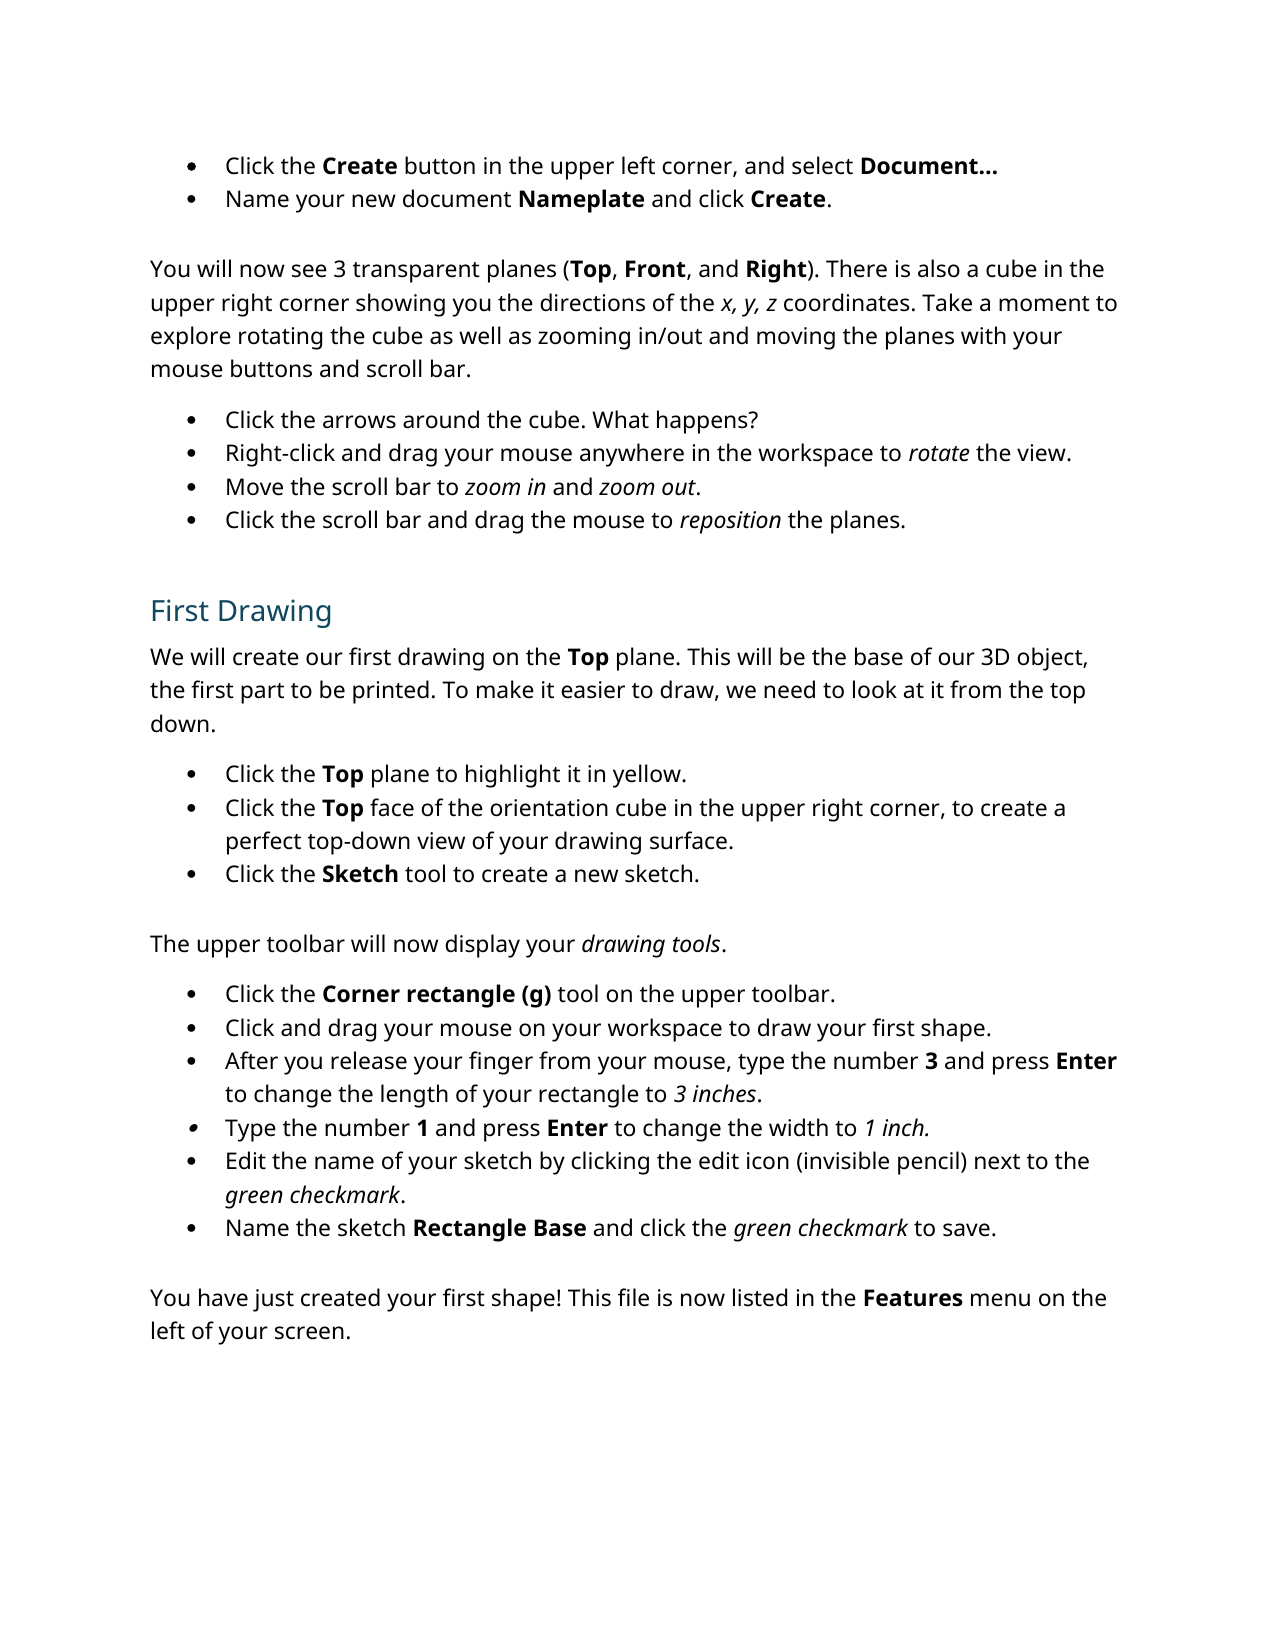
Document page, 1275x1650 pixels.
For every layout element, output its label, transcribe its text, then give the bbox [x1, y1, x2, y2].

list Name the sketch Rectangle Base and click the green checkmark to save. [187, 1212, 1125, 1243]
list Click and drag your mouse on your workspace to draw your first shape. [187, 1012, 1125, 1043]
list Name your new document Nameplate and click Create. [187, 183, 1125, 215]
text You have just created your first shape! This file is now listed in the Features menu on the left of your screen. [150, 1246, 1125, 1347]
list Click the Create button in the upper left corner, and select Document… [187, 150, 1125, 181]
list Click the Sketch tool to create a new sketch. [187, 858, 1125, 889]
list Click the Top plane to highlight it in yellow. [187, 758, 1125, 789]
list Type the number 1 and press Enter to change the width to 1 inch. [187, 1112, 1125, 1143]
list After you release your finger from your mouse, type the number 3 and press Enter to change the length of your rectangle to 3 inches. [187, 1045, 1125, 1110]
text The upper toolbar will now display your drawing tools. [150, 892, 1125, 959]
list Click the scroll bar and drag the mouse to reposition the planes. [187, 504, 1125, 535]
list Click the Top face of the orientation cube in the upper right corner, to create a perfect top-down view of your drawing surface. [187, 791, 1125, 856]
list Right-click and drag your mouse anywhere in the workspace to rotate the view. [187, 437, 1125, 468]
subtitle First Drawing [150, 590, 1125, 630]
list Move the scroll bar to zoom in and zoom out. [187, 470, 1125, 502]
list Click the arrows around the cube. What happens? [187, 403, 1125, 435]
list Edit the name of your sketch by clicking the edit icon (invisible pencil) next to the green checkmark. [187, 1145, 1125, 1210]
text You will now see 3 transparent planes (Top, Front, and Right). There is also a cube in the upper right corner showing you the directions of the x, y, z coordinates. Take a moment to explore rotating the cube as well as zooming in/out and moving the planes with your mouse buttons and scroll bar. [150, 217, 1125, 385]
text We will create our first drawing on the Top plane. This will be the base of our 3D object, the first part to be printed. To make it easier to draw, we need to look at it from the top down. [150, 641, 1125, 739]
list Click the Corner rectangle (g) tool on the upper toolbar. [187, 978, 1125, 1009]
